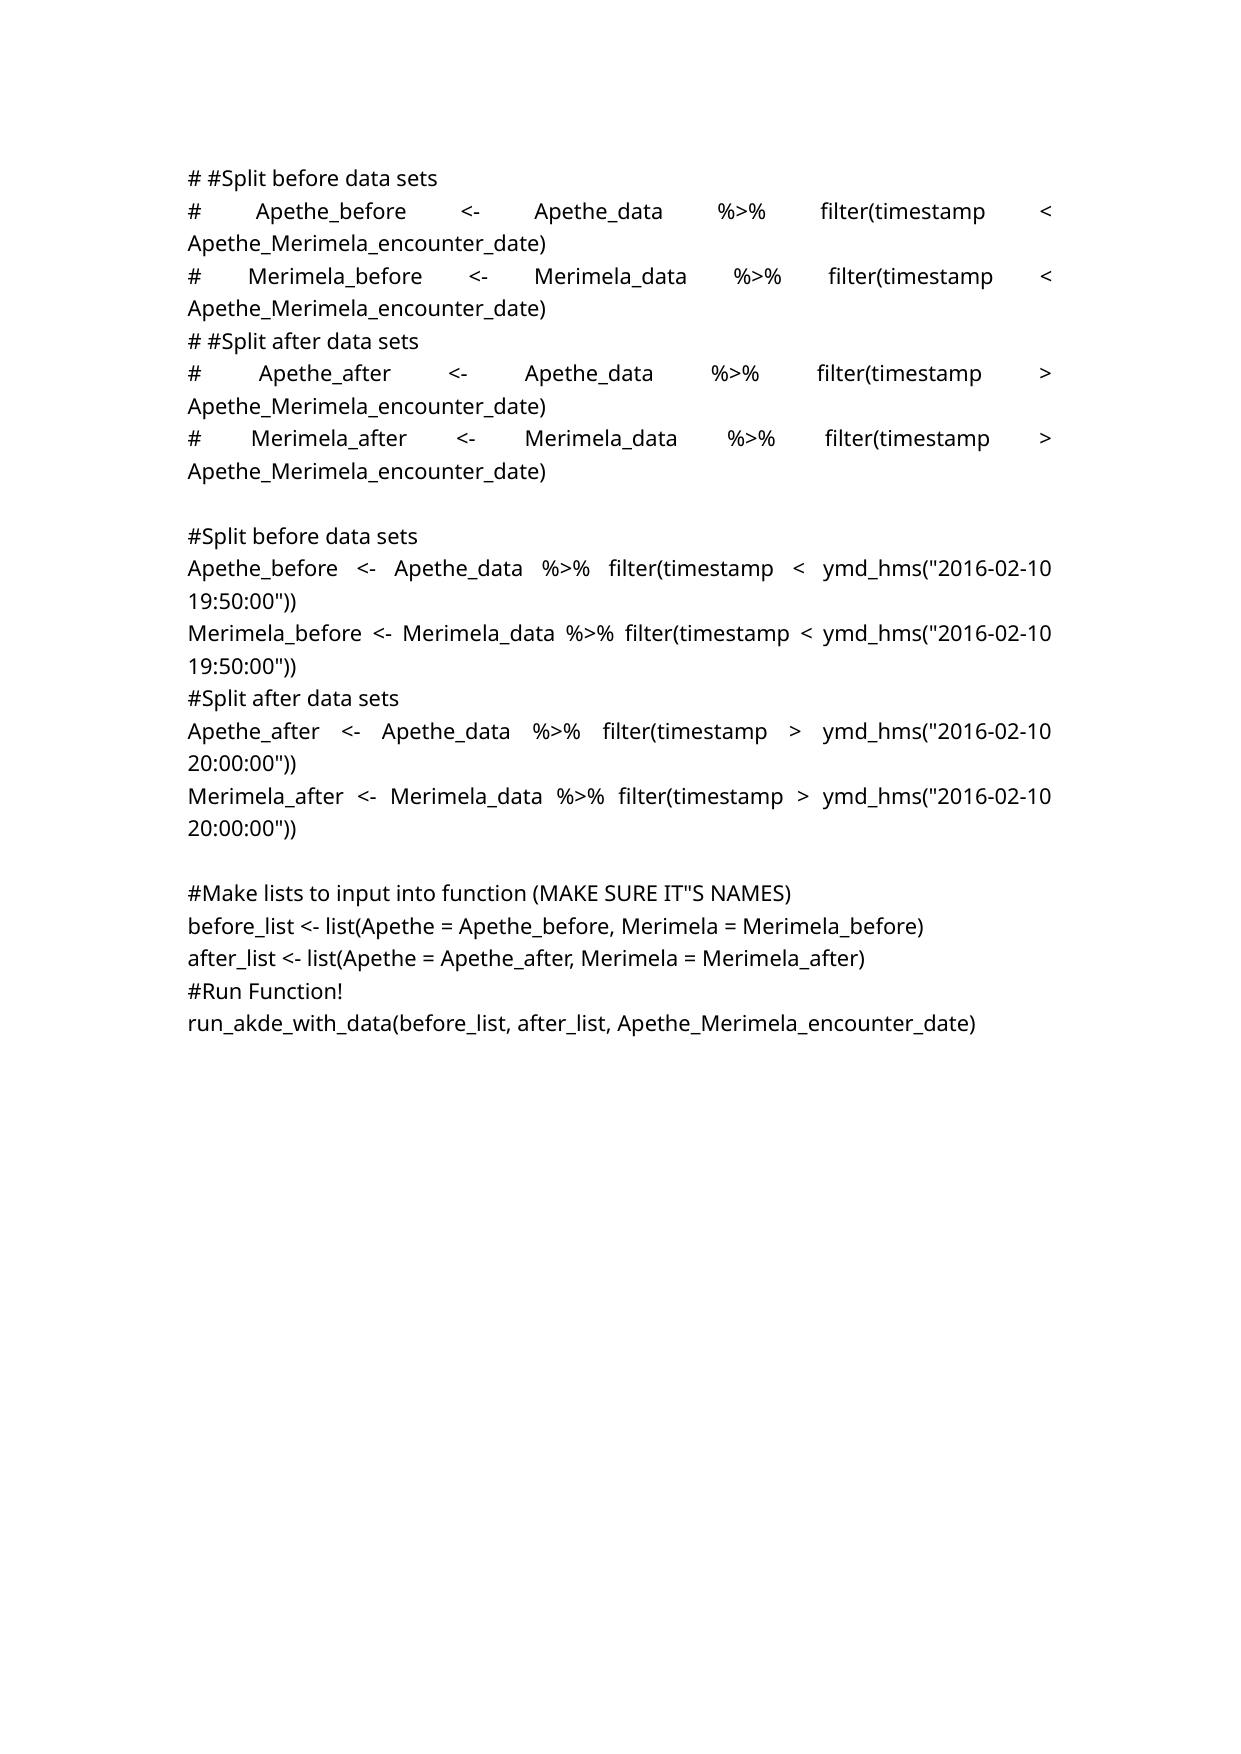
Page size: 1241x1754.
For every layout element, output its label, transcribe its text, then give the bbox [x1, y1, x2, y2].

text before_list <- list(Apethe = Apethe_before, Merimela = Merimela_before) [187, 909, 1053, 942]
text # Apethe_after <- Apethe_data %>% filter(timestamp > Apethe_Merimela_encounter_date) [187, 357, 1053, 422]
text # #Split before data sets [187, 162, 1053, 194]
text # Apethe_before <- Apethe_data %>% filter(timestamp < Apethe_Merimela_encounter_date) [187, 194, 1053, 259]
text Apethe_before <- Apethe_data %>% filter(timestamp < ymd_hms("2016-02-10 19:50:00")) [187, 552, 1053, 617]
text Apethe_after <- Apethe_data %>% filter(timestamp > ymd_hms("2016-02-10 20:00:00")) [187, 714, 1053, 779]
text #Make lists to input into function (MAKE SURE IT"S NAMES) [187, 877, 1053, 909]
text run_akde_with_data(before_list, after_list, Apethe_Merimela_encounter_date) [187, 1007, 1053, 1039]
text #Run Function! [187, 974, 1053, 1007]
text #Split after data sets [187, 682, 1053, 714]
text Merimela_after <- Merimela_data %>% filter(timestamp > ymd_hms("2016-02-10 20:00:00")) [187, 779, 1053, 844]
text # Merimela_before <- Merimela_data %>% filter(timestamp < Apethe_Merimela_encounter_date) [187, 259, 1053, 324]
text #Split before data sets [187, 519, 1053, 552]
text after_list <- list(Apethe = Apethe_after, Merimela = Merimela_after) [187, 942, 1053, 974]
text Merimela_before <- Merimela_data %>% filter(timestamp < ymd_hms("2016-02-10 19:50:00")) [187, 617, 1053, 682]
text # Merimela_after <- Merimela_data %>% filter(timestamp > Apethe_Merimela_encounter_date) [187, 422, 1053, 487]
text # #Split after data sets [187, 324, 1053, 357]
